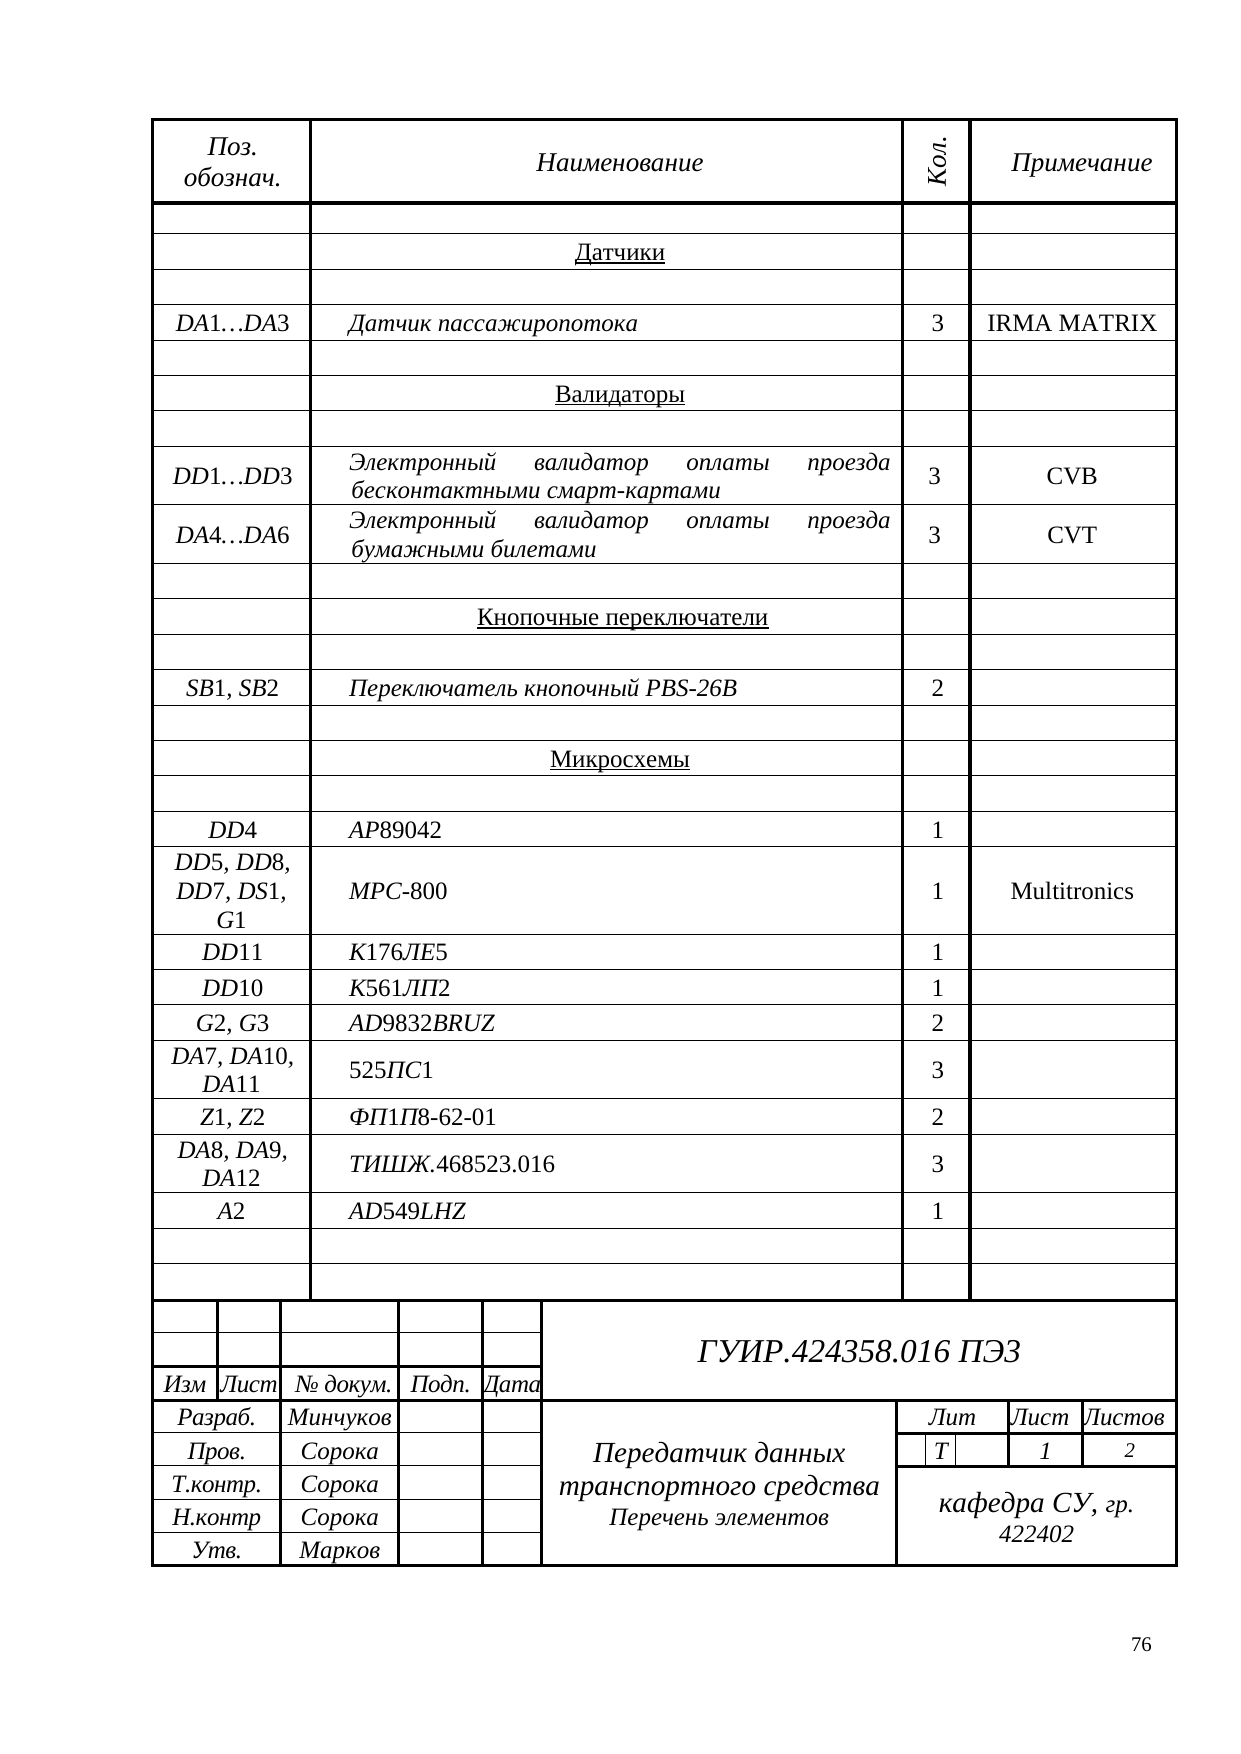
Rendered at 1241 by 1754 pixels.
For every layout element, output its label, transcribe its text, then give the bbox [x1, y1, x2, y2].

table_header Примечание [972, 121, 1175, 201]
table_cell DD4 [154, 812, 309, 846]
table_cell [904, 205, 968, 233]
table_cell 1 [904, 847, 968, 933]
table_cell [972, 599, 1175, 634]
table_cell Валидаторы [312, 376, 901, 410]
table_cell [972, 1005, 1175, 1040]
table_cell SB1, SB2 [154, 670, 309, 704]
table_cell [972, 205, 1175, 233]
table_cell [904, 234, 968, 269]
table_cell Электронный валидатор оплаты проезда бумажными билетами [312, 505, 901, 563]
table_cell DD10 [154, 970, 309, 1004]
table_cell [154, 1302, 216, 1332]
table_cell [484, 1500, 540, 1532]
table_cell [484, 1333, 540, 1365]
table_header Наименование [312, 121, 901, 201]
table_cell 2 [1084, 1435, 1175, 1465]
table_cell Микросхемы [312, 741, 901, 775]
table_cell [154, 1229, 309, 1263]
table_cell Электронный валидатор оплаты проезда бесконтактными смарт-картами [312, 447, 901, 504]
table_cell [484, 1466, 540, 1498]
table_cell [154, 234, 309, 269]
table_cell 1 [904, 970, 968, 1004]
table_cell [972, 270, 1175, 304]
table_cell [972, 1135, 1175, 1192]
table_cell DD5, DD8, DD7, DS1, G1 [154, 847, 309, 933]
table_cell ТИШЖ.468523.016 [312, 1135, 901, 1192]
table_cell [312, 411, 901, 446]
table_cell 525ПС1 [312, 1041, 901, 1098]
table_cell [219, 1302, 279, 1332]
table_cell [972, 812, 1175, 846]
table_cell 3 [904, 447, 968, 504]
table_cell [154, 1333, 216, 1365]
table_cell [972, 234, 1175, 269]
table_cell Кнопочные переключатели [312, 599, 901, 634]
table_cell CVB [972, 447, 1175, 504]
table_cell 3 [904, 305, 968, 339]
table_cell [154, 411, 309, 446]
table_cell AD9832BRUZ [312, 1005, 901, 1040]
table_cell Марков [282, 1533, 397, 1564]
table_cell [972, 564, 1175, 598]
table_cell Разраб. [154, 1402, 279, 1432]
table_cell [400, 1333, 481, 1365]
table_cell Multitronics [972, 847, 1175, 933]
table_cell DA4…DA6 [154, 505, 309, 563]
table_cell [282, 1333, 397, 1365]
table_cell [154, 741, 309, 775]
table_cell [898, 1435, 925, 1465]
table_cell ГУИР.424358.016 ПЭ3 [543, 1302, 1175, 1398]
table_header Кол. [904, 121, 968, 201]
table_cell [972, 411, 1175, 446]
table_cell [400, 1500, 481, 1532]
table_cell [904, 635, 968, 669]
table_cell кафедра СУ, гр. 422402 [898, 1468, 1175, 1564]
table_cell Листов [1084, 1402, 1175, 1432]
table_cell [972, 635, 1175, 669]
table_header Поз. обознач. [154, 121, 309, 201]
table_cell Переключатель кнопочный PBS-26B [312, 670, 901, 704]
table_cell [400, 1533, 481, 1564]
table_cell [972, 706, 1175, 740]
table_cell Лист [219, 1368, 279, 1398]
table_cell Датчики [312, 234, 901, 269]
table_cell 3 [904, 505, 968, 563]
table_cell [484, 1533, 540, 1564]
table_cell [154, 205, 309, 233]
table_cell AP89042 [312, 812, 901, 846]
table_cell Т [926, 1435, 955, 1465]
table_cell [972, 670, 1175, 704]
table_cell [154, 776, 309, 811]
table_cell [154, 376, 309, 410]
table_cell [400, 1466, 481, 1498]
table_cell [154, 341, 309, 375]
table_cell [904, 776, 968, 811]
table_cell [904, 706, 968, 740]
table_cell [312, 706, 901, 740]
table_cell [972, 970, 1175, 1004]
table_cell Сорока [282, 1433, 397, 1465]
table_cell [154, 635, 309, 669]
table_cell Сорока [282, 1500, 397, 1532]
table_cell [972, 1041, 1175, 1098]
table_cell К561ЛП2 [312, 970, 901, 1004]
table_cell [904, 564, 968, 598]
table_cell Н.контр [154, 1500, 279, 1532]
table_cell [904, 741, 968, 775]
table_cell Пров. [154, 1433, 279, 1465]
table_cell [154, 1264, 309, 1298]
table_cell Сорока [282, 1466, 397, 1498]
table_cell Лит [898, 1402, 1007, 1432]
table_cell 1 [904, 935, 968, 969]
table_cell [904, 599, 968, 634]
table_cell [972, 1193, 1175, 1228]
table_cell [312, 341, 901, 375]
table_cell Т.контр. [154, 1466, 279, 1498]
table_cell MPC-800 [312, 847, 901, 933]
table_cell [282, 1302, 397, 1332]
table_cell [972, 1229, 1175, 1263]
table_cell [972, 741, 1175, 775]
table_cell DD1…DD3 [154, 447, 309, 504]
table_cell DD11 [154, 935, 309, 969]
table_cell [154, 564, 309, 598]
table_cell [904, 341, 968, 375]
table_cell [904, 1264, 968, 1298]
table_cell [904, 270, 968, 304]
table_cell [956, 1435, 1007, 1465]
table_cell К176ЛЕ5 [312, 935, 901, 969]
table_cell 1 [1010, 1435, 1081, 1465]
table_cell [400, 1433, 481, 1465]
table_cell 2 [904, 670, 968, 704]
table_cell [312, 1264, 901, 1298]
table_cell [972, 776, 1175, 811]
table_cell 3 [904, 1135, 968, 1192]
table_cell 1 [904, 812, 968, 846]
table_cell Изм [154, 1368, 216, 1398]
table_cell Утв. [154, 1533, 279, 1564]
table_cell 3 [904, 1041, 968, 1098]
table_cell G2, G3 [154, 1005, 309, 1040]
table_cell Передатчик данных транспортного средства Перечень элементов [543, 1402, 895, 1564]
table_cell СVT [972, 505, 1175, 563]
table_cell [154, 270, 309, 304]
table_cell DA8, DA9, DA12 [154, 1135, 309, 1192]
table_cell IRMA MATRIX [972, 305, 1175, 339]
table_cell [400, 1402, 481, 1432]
table_cell [219, 1333, 279, 1365]
table_cell [972, 1099, 1175, 1134]
table_cell Датчик пассажиропотока [312, 305, 901, 339]
table_cell [154, 599, 309, 634]
table_cell DA1…DA3 [154, 305, 309, 339]
table_cell Дата [484, 1368, 540, 1398]
table_cell [972, 376, 1175, 410]
table_cell [904, 1229, 968, 1263]
table_cell DA7, DA10, DA11 [154, 1041, 309, 1098]
table_cell [312, 1229, 901, 1263]
table_cell AD549LHZ [312, 1193, 901, 1228]
table_cell A2 [154, 1193, 309, 1228]
table_cell 2 [904, 1005, 968, 1040]
table_cell [154, 706, 309, 740]
table_cell [972, 341, 1175, 375]
table_cell Подп. [400, 1368, 481, 1398]
table_cell [312, 776, 901, 811]
table_cell [904, 411, 968, 446]
table_cell 1 [904, 1193, 968, 1228]
table_cell № докум. [282, 1368, 397, 1398]
table_cell [312, 270, 901, 304]
table_cell [312, 635, 901, 669]
table_cell [400, 1302, 481, 1332]
table_cell [484, 1402, 540, 1432]
table_cell Z1, Z2 [154, 1099, 309, 1134]
table_cell [904, 376, 968, 410]
table_cell [972, 935, 1175, 969]
table_cell 2 [904, 1099, 968, 1134]
table_cell [484, 1302, 540, 1332]
table_cell [312, 205, 901, 233]
table_cell ФП1П8-62-01 [312, 1099, 901, 1134]
table_cell [312, 564, 901, 598]
table_cell Минчуков [282, 1402, 397, 1432]
table_cell Лист [1010, 1402, 1081, 1432]
table_cell [972, 1264, 1175, 1298]
table_cell [484, 1433, 540, 1465]
